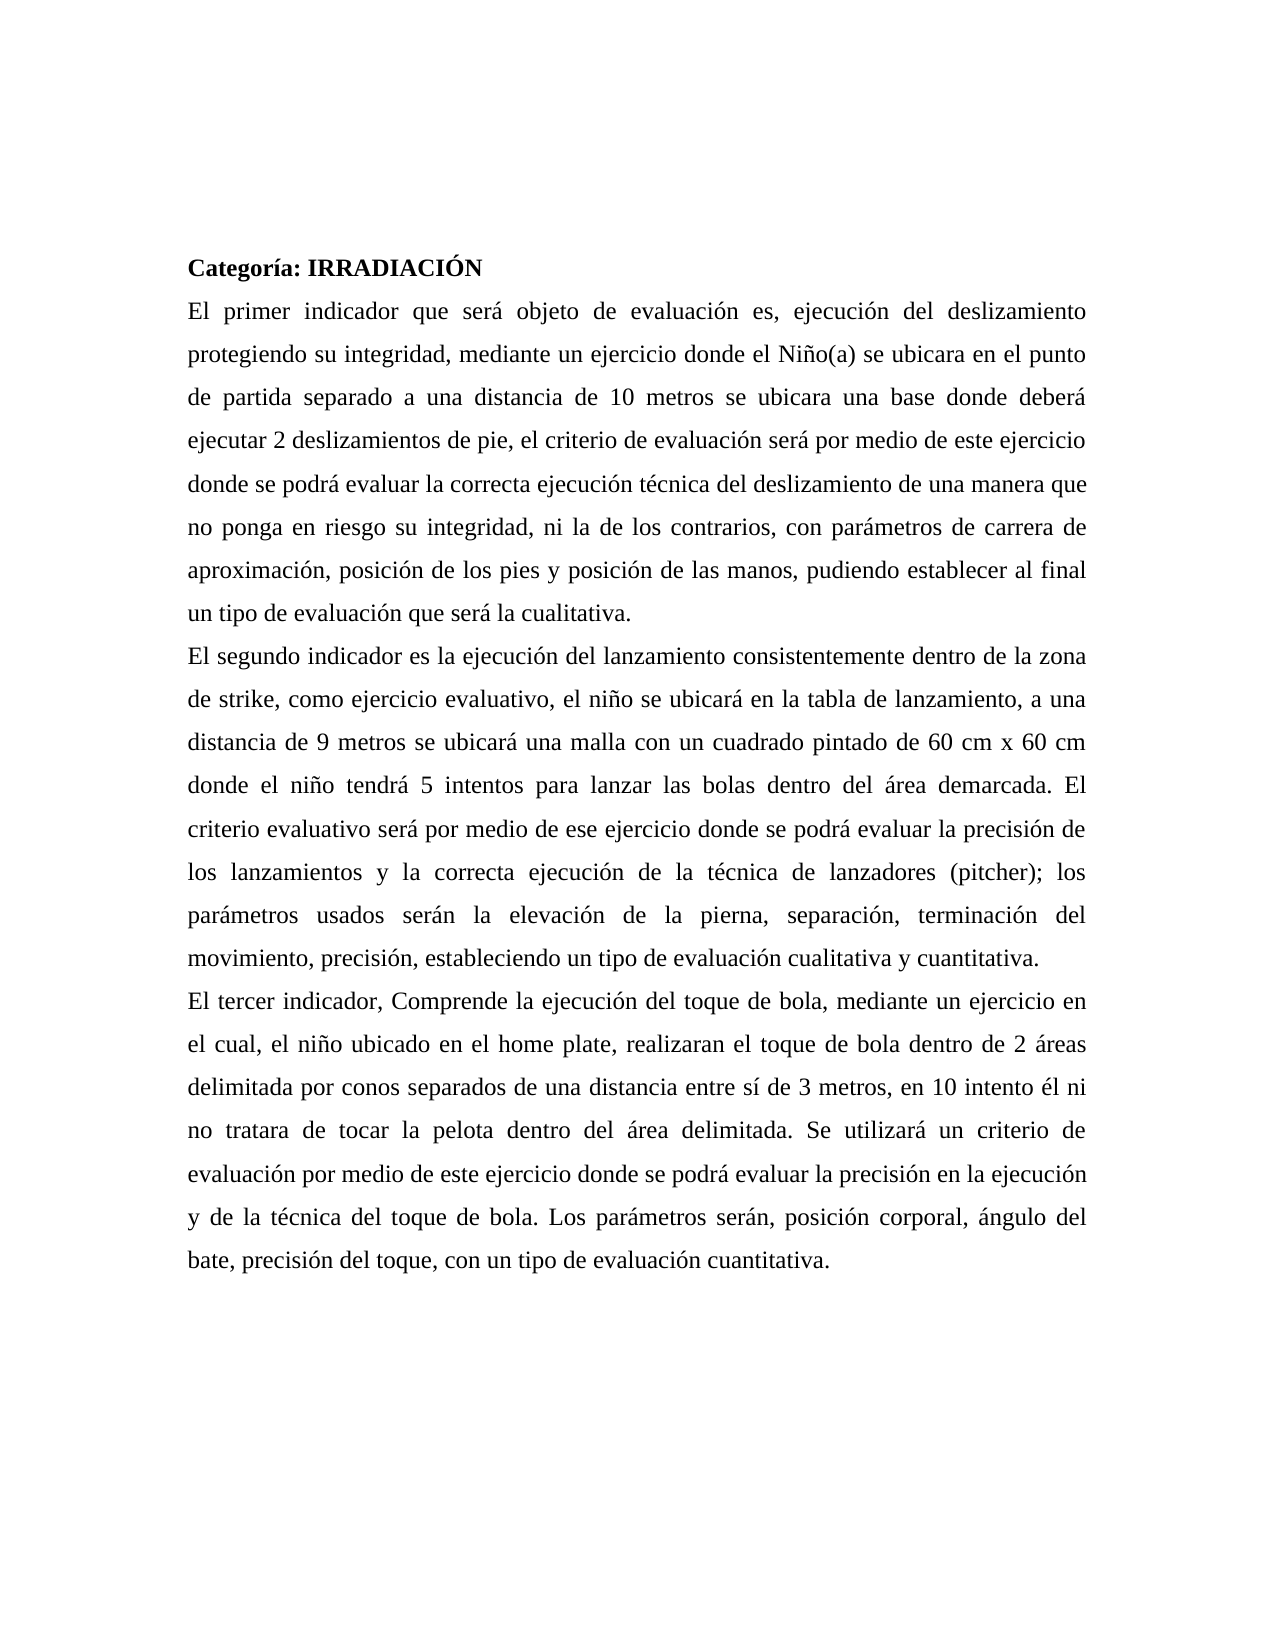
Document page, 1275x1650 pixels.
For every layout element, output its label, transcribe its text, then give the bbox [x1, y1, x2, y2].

text El tercer indicador, Comprende la ejecución del toque de bola, mediante un ejercicio en el cual, el niño ubicado en el home plate, realizaran el toque de bola dentro de 2 áreas delimitada por conos separados de una distancia entre sí de 3 metros, en 10 intento él ni no tratara de tocar la pelota dentro del área delimitada. Se utilizará un criterio de evaluación por medio de este ejercicio donde se podrá evaluar la precisión en la ejecución y de la técnica del toque de bola. Los parámetros serán, posición corporal, ángulo del bate, precisión del toque, con un tipo de evaluación cuantitativa. [187, 986, 1087, 1274]
text El primer indicador que será objeto de evaluación es, ejecución del deslizamiento protegiendo su integridad, mediante un ejercicio donde el Niño(a) se ubicara en el punto de partida separado a una distancia de 10 metros se ubicara una base donde deberá ejecutar 2 deslizamientos de pie, el criterio de evaluación será por medio de este ejercicio donde se podrá evaluar la correcta ejecución técnica del deslizamiento de una manera que no ponga en riesgo su integridad, ni la de los contrarios, con parámetros de carrera de aproximación, posición de los pies y posición de las manos, pudiendo establecer al final un tipo de evaluación que será la cualitativa. [187, 296, 1087, 627]
text Categoría: IRRADIACIÓN [187, 253, 1087, 282]
text El segundo indicador es la ejecución del lanzamiento consistentemente dentro de la zona de strike, como ejercicio evaluativo, el niño se ubicará en la tabla de lanzamiento, a una distancia de 9 metros se ubicará una malla con un cuadrado pintado de 60 cm x 60 cm donde el niño tendrá 5 intentos para lanzar las bolas dentro del área demarcada. El criterio evaluativo será por medio de ese ejercicio donde se podrá evaluar la precisión de los lanzamientos y la correcta ejecución de la técnica de lanzadores (pitcher); los parámetros usados serán la elevación de la pierna, separación, terminación del movimiento, precisión, estableciendo un tipo de evaluación cualitativa y cuantitativa. [187, 641, 1087, 972]
